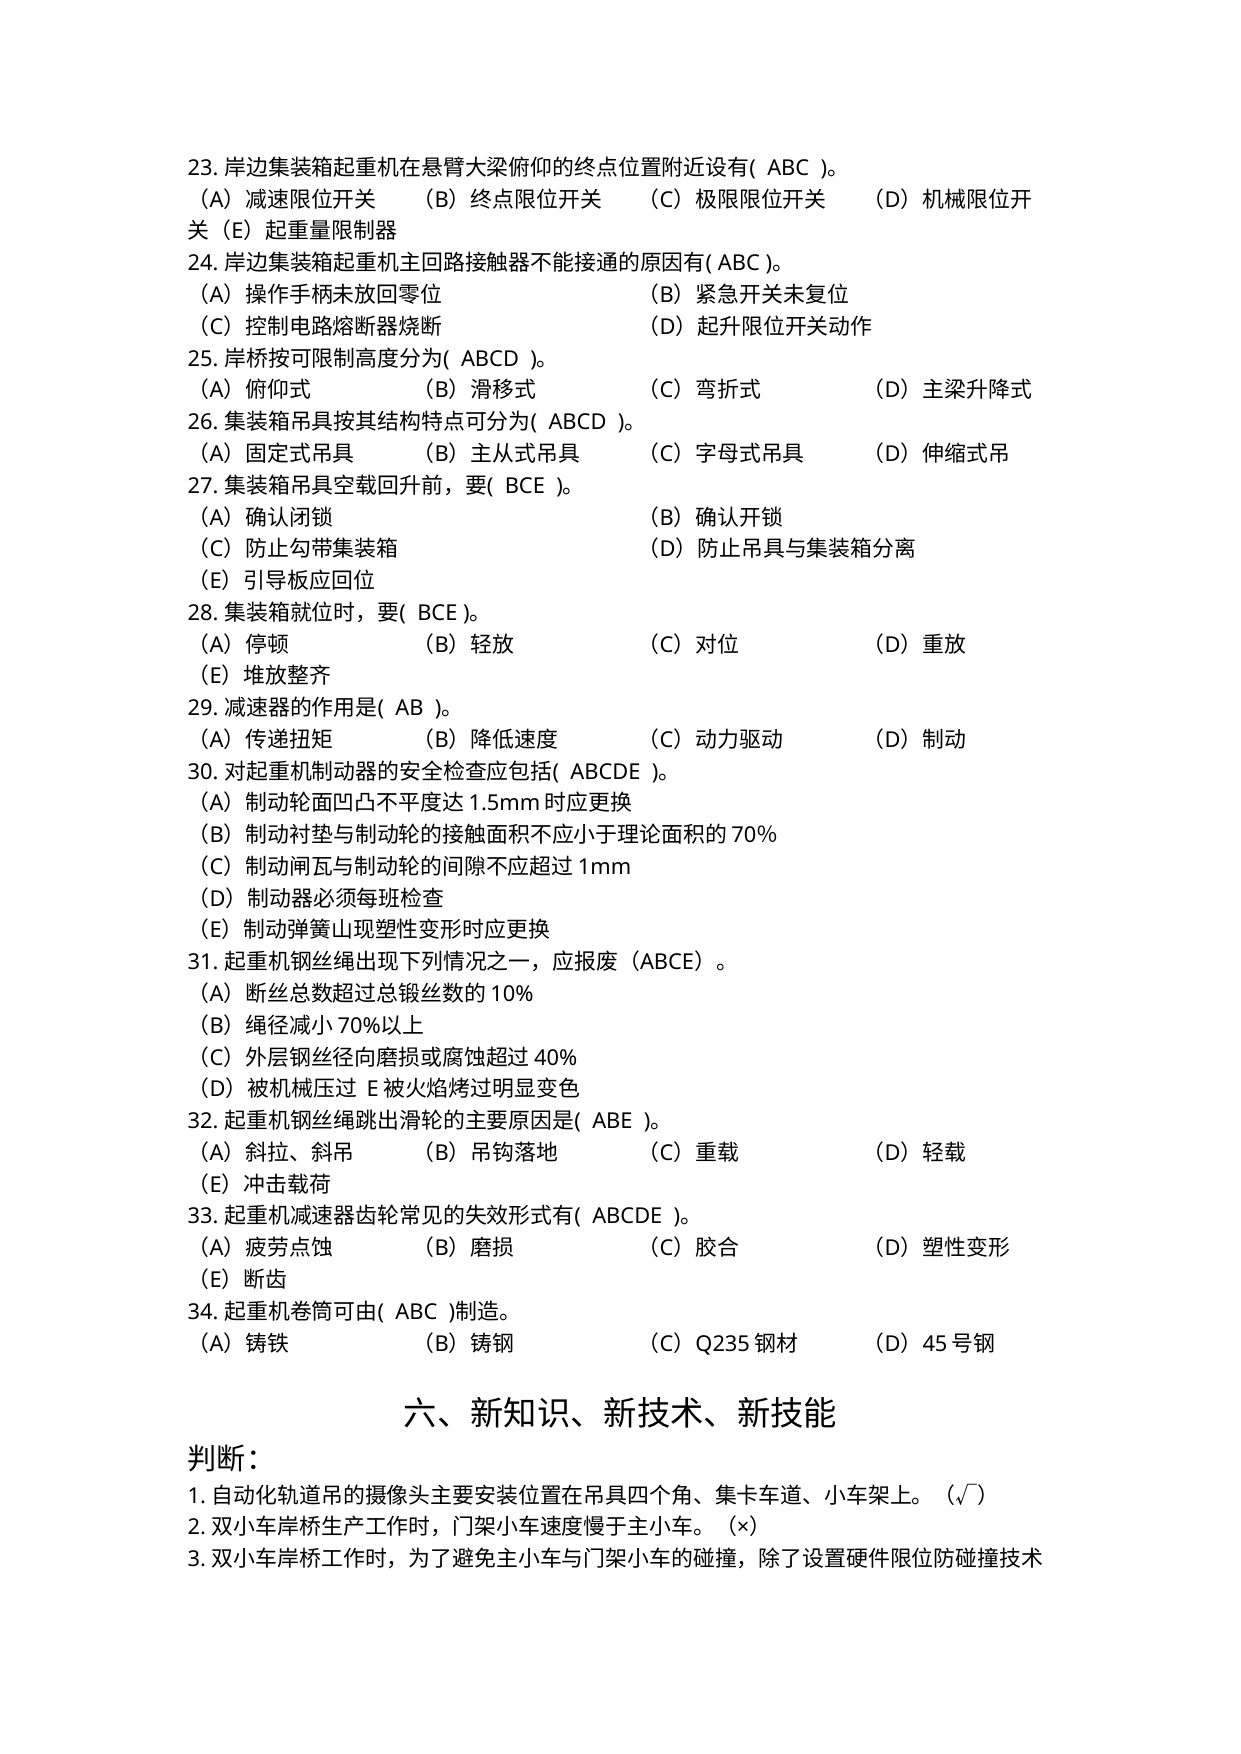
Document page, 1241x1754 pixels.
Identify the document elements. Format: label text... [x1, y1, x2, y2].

text （E）断齿 [187, 1262, 1053, 1294]
text （B）绳径减小70%以上 [187, 1008, 1053, 1039]
text 1. 自动化轨道吊的摄像头主要安装位置在吊具四个角、集卡车道、小车架上。（√） [187, 1478, 1053, 1509]
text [187, 1541, 1053, 1573]
text 24. 岸边集装箱起重机主回路接触器不能接通的原因有( ABC )。 [187, 245, 1053, 277]
text （A）停顿 （B）轻放 （C）对位 （D）重放 [187, 627, 1053, 658]
text （A）俯仰式 （B）滑移式 （C）弯折式 （D）主梁升降式 [187, 372, 1053, 404]
text （C）外层钢丝径向磨损或腐蚀超过40% [187, 1039, 1053, 1071]
text 23. 岸边集装箱起重机在悬臂大梁俯仰的终点位置附近设有( ABC )。 [187, 150, 1053, 182]
text （D）被机械压过 E被火焰烤过明显变色 [187, 1071, 1053, 1103]
text （E）冲击载荷 [187, 1167, 1053, 1198]
text 2. 双小车岸桥生产工作时，门架小车速度慢于主小车。（×） [187, 1509, 1053, 1541]
text （A）确认闭锁 （B）确认开锁 [187, 499, 1053, 531]
text 25. 岸桥按可限制高度分为( ABCD )。 [187, 341, 1053, 372]
text 29. 减速器的作用是( AB )。 [187, 690, 1053, 722]
text 32. 起重机钢丝绳跳出滑轮的主要原因是( ABE )。 [187, 1103, 1053, 1135]
text （D）制动器必须每班检查 [187, 881, 1053, 912]
text 30. 对起重机制动器的安全检查应包括( ABCDE )。 [187, 754, 1053, 785]
text （E）引导板应回位 [187, 563, 1053, 595]
text （C）控制电路熔断器烧断 （D）起升限位开关动作 [187, 309, 1053, 341]
text 34. 起重机卷筒可由( ABC )制造。 [187, 1294, 1053, 1326]
text （B）制动衬垫与制动轮的接触面积不应小于理论面积的70％ [187, 817, 1053, 849]
text （A）铸铁 （B）铸钢 （C）Q235钢材 （D）45号钢 [187, 1326, 1053, 1357]
text 26. 集装箱吊具按其结构特点可分为( ABCD )。 [187, 404, 1073, 436]
text 六、新知识、新技术、新技能 [187, 1387, 1053, 1435]
text （A）制动轮面凹凸不平度达1.5mm时应更换 [187, 785, 1053, 817]
text （E）堆放整齐 [187, 658, 1053, 690]
text （C）制动闸瓦与制动轮的间隙不应超过1mm [187, 849, 1053, 881]
text （A）操作手柄未放回零位 （B）紧急开关未复位 [187, 277, 1053, 309]
text （A）固定式吊具 （B）主从式吊具 （C）字母式吊具 （D）伸缩式吊 [187, 436, 1053, 468]
text （E）制动弹簧山现塑性变形时应更换 [187, 912, 1053, 944]
text （A）减速限位开关 （B）终点限位开关 （C）极限限位开关 （D）机械限位开关（E）起重量限制器 [187, 182, 1053, 245]
text 27. 集装箱吊具空载回升前，要( BCE )。 [187, 468, 1053, 499]
text 28. 集装箱就位时，要( BCE )。 [187, 595, 1053, 627]
text 判断： [187, 1435, 1053, 1478]
text （A）传递扭矩 （B）降低速度 （C）动力驱动 （D）制动 [187, 722, 1053, 754]
text （A）断丝总数超过总锻丝数的10% [187, 976, 1053, 1008]
text （A）疲劳点蚀 （B）磨损 （C）胶合 （D）塑性变形 [187, 1230, 1053, 1262]
text （C）防止勾带集装箱 （D）防止吊具与集装箱分离 [187, 531, 1053, 563]
text （A）斜拉、斜吊 （B）吊钩落地 （C）重载 （D）轻载 [187, 1135, 1053, 1167]
text 33. 起重机减速器齿轮常见的失效形式有( ABCDE )。 [187, 1198, 1053, 1230]
text 31. 起重机钢丝绳出现下列情况之一，应报废（ABCE）。 [187, 944, 1053, 976]
